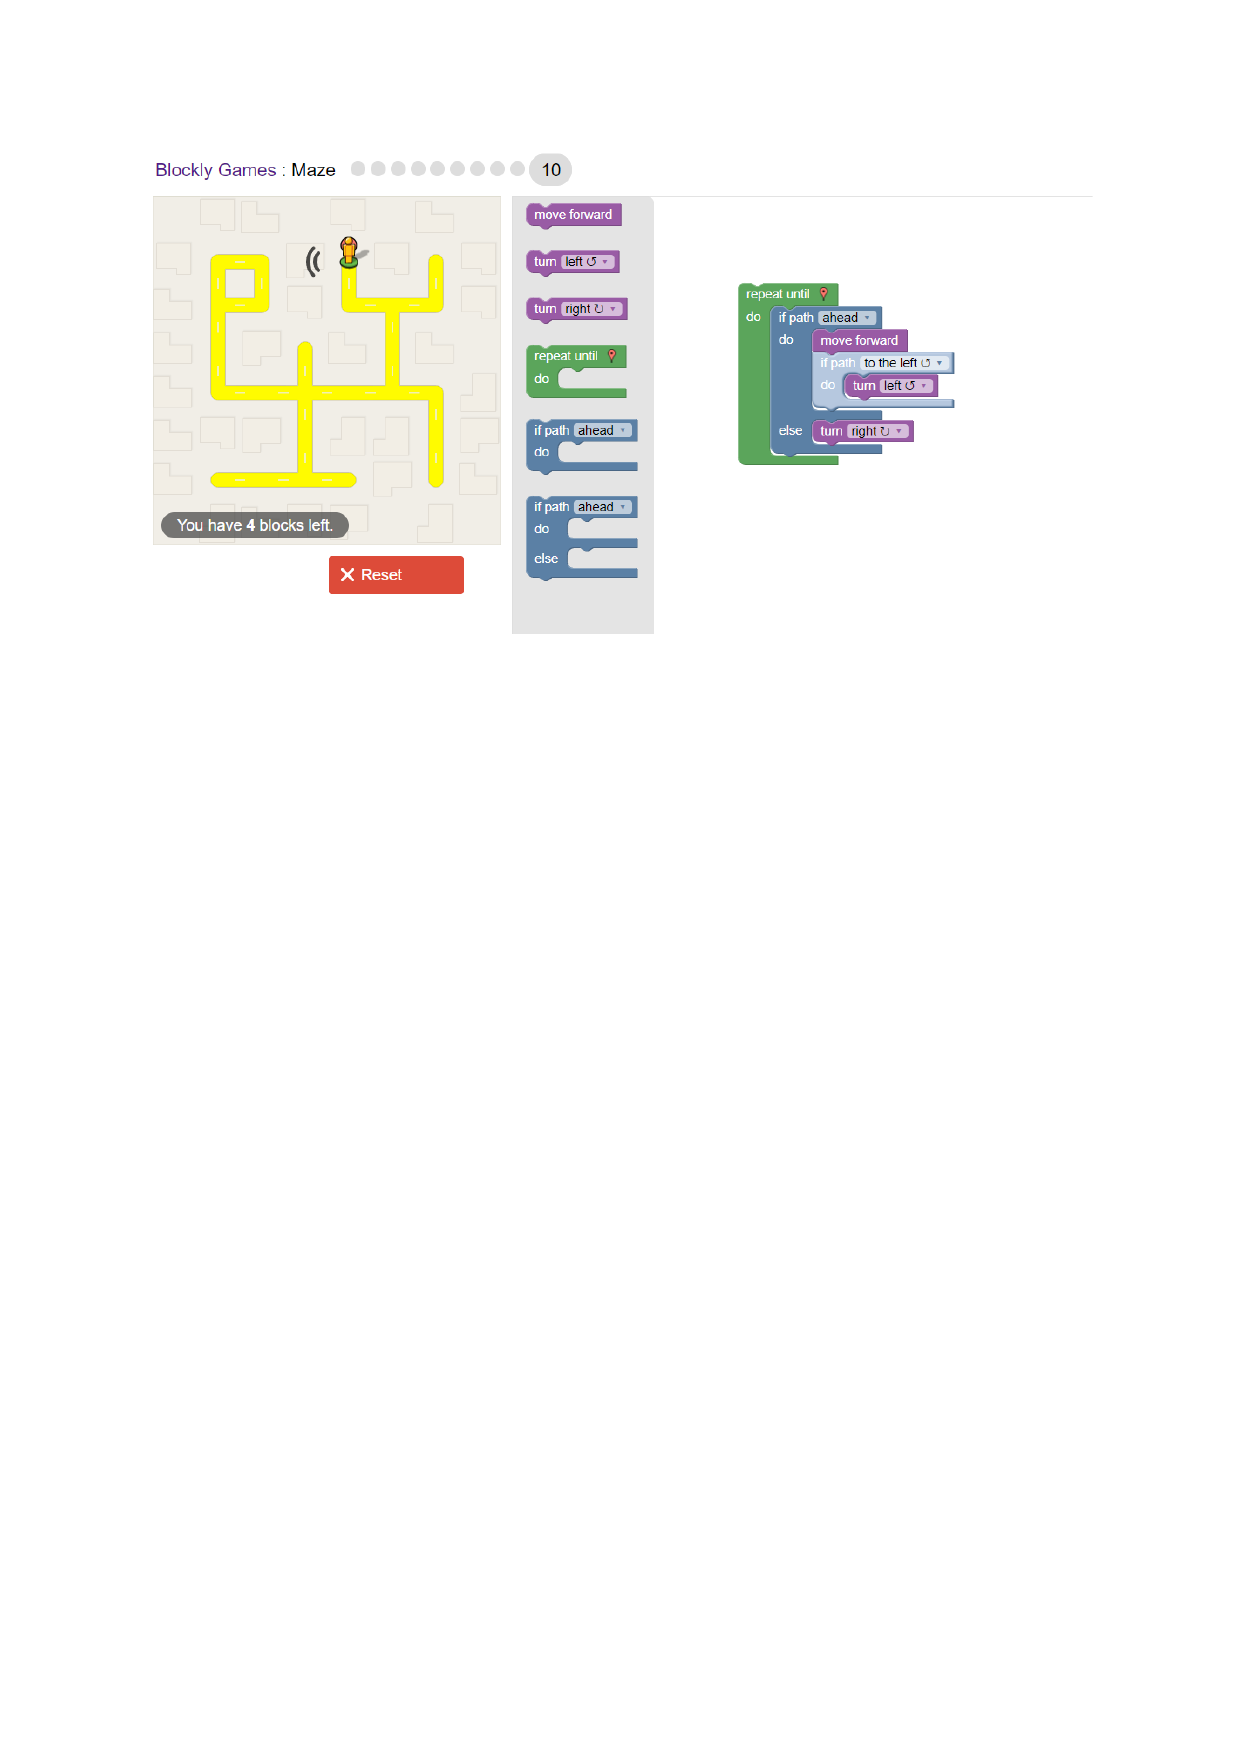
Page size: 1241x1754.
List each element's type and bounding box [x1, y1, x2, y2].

picture [147, 147, 1093, 634]
